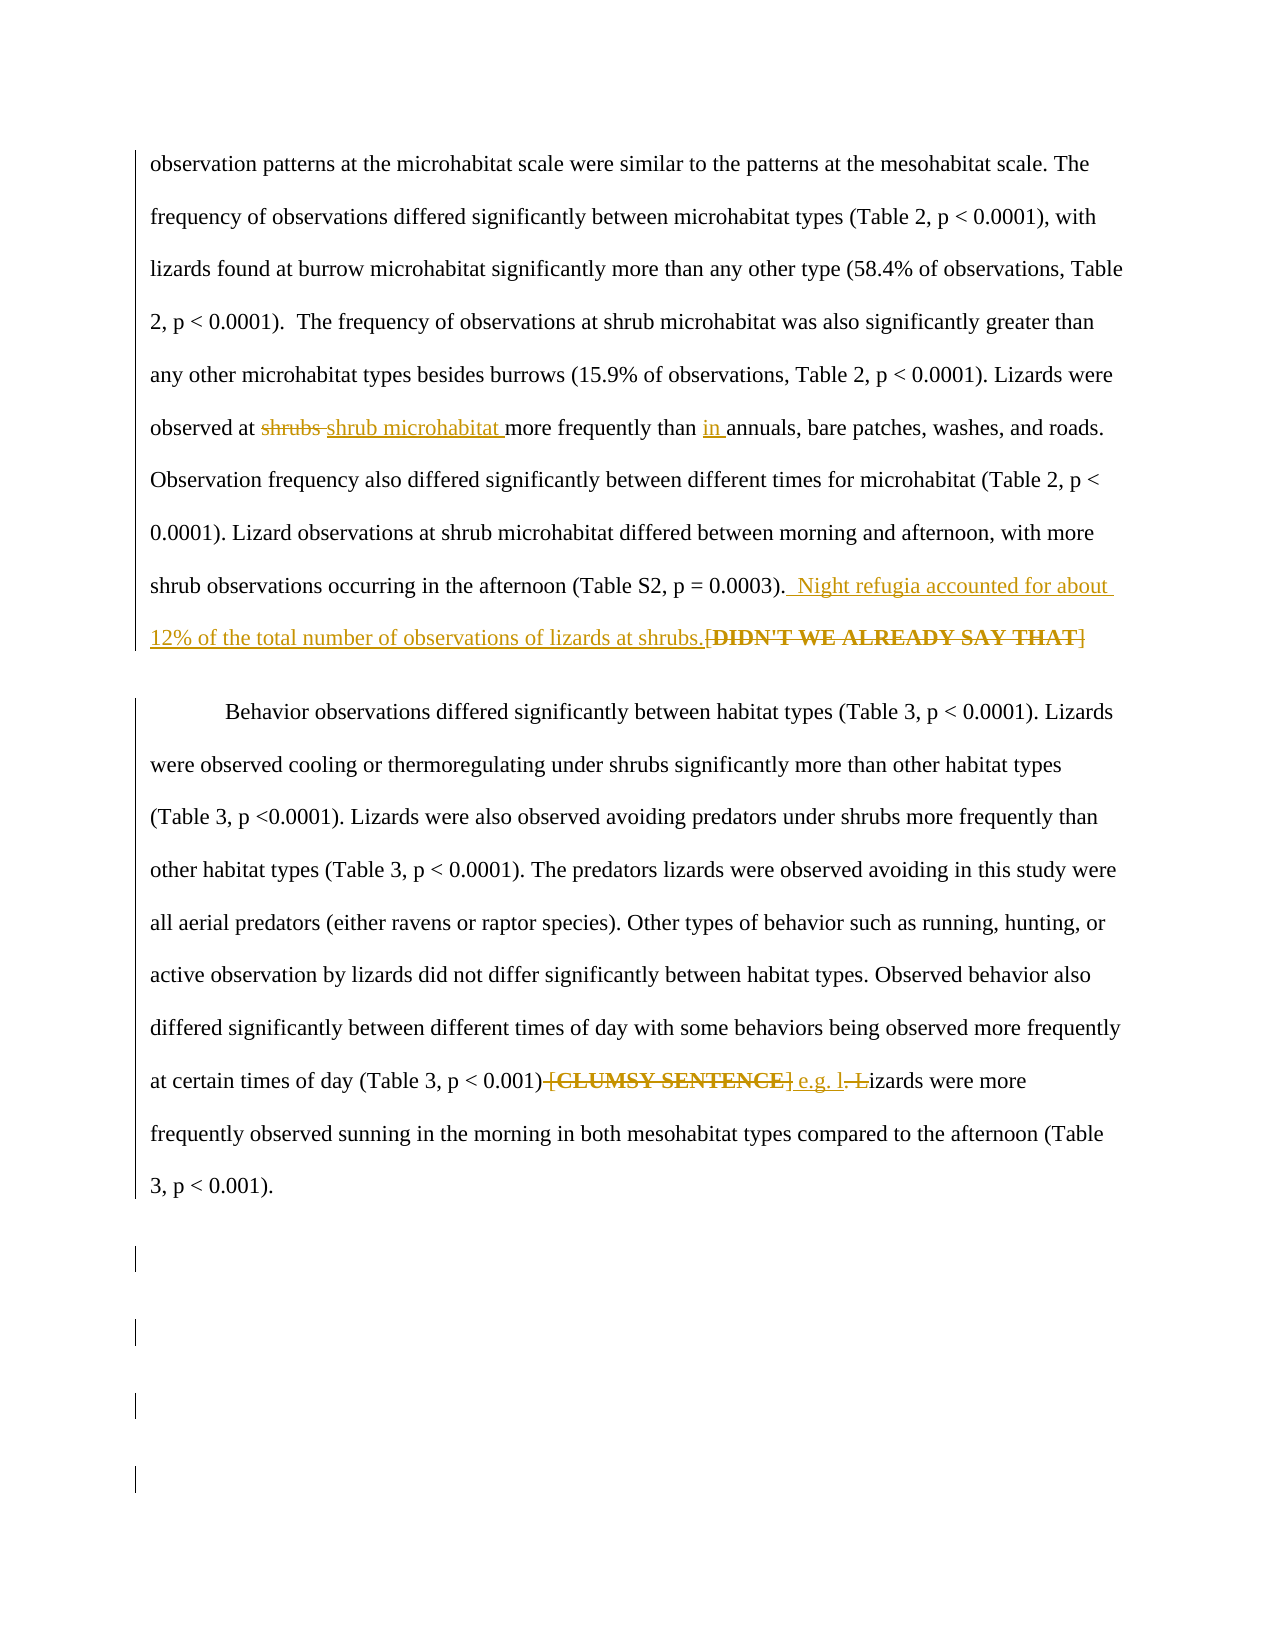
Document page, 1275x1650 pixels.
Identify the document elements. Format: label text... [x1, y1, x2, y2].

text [150, 150, 1125, 651]
text Behavior observations differed significantly between habitat types (Table 3, p < 0.0001). Lizards were observed cooling or thermoregulating under shrubs significantly more than other habitat types (Table 3, p <0.0001). Lizards were also observed avoiding predators under shrubs more frequently than other habitat types (Table 3, p < 0.0001). The predators lizards were observed avoiding in this study were all aerial predators (either ravens or raptor species). Other types of behavior such as running, hunting, or active observation by lizards did not differ significantly between habitat types. Observed behavior also differed significantly between different times of day with some behaviors being observed more frequently at certain times of day (Table 3, p < 0.001)izards were more frequently observed sunning in the morning in both mesohabitat types compared to the afternoon (Table 3, p < 0.001). [150, 698, 1125, 1199]
